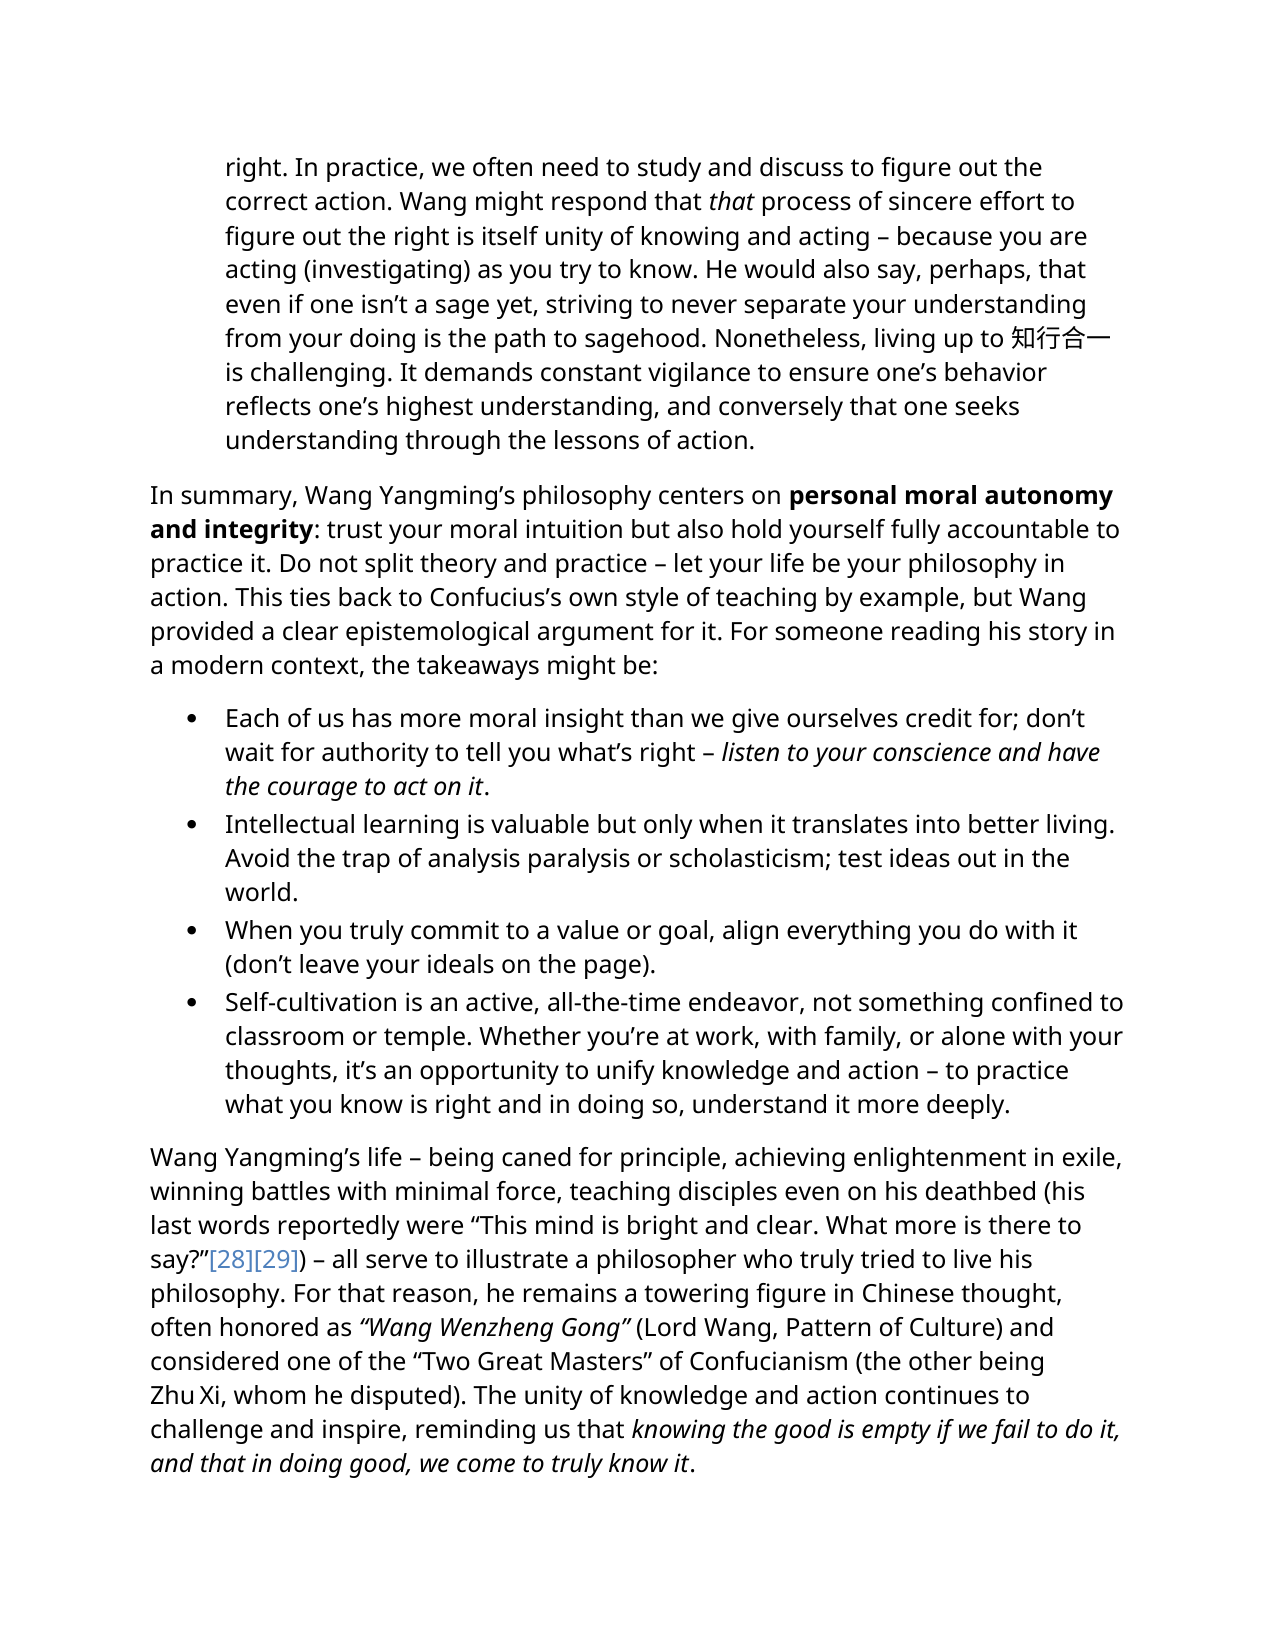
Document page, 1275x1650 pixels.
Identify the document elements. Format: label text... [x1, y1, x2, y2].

list Self-cultivation is an active, all-the-time endeavor, not something confined to classroom or temple. Whether you’re at work, with family, or alone with your thoughts, it’s an opportunity to unify knowledge and action – to practice what you know is right and in doing so, understand it more deeply. [187, 984, 1125, 1121]
text In summary, Wang Yangming’s philosophy centers on personal moral autonomy and integrity: trust your moral intuition but also hold yourself fully accountable to practice it. Do not split theory and practice – let your life be your philosophy in action. This ties back to Confucius’s own style of teaching by example, but Wang provided a clear epistemological argument for it. For someone reading his story in a modern context, the takeaways might be: [150, 477, 1125, 682]
text Wang Yangming’s life – being caned for principle, achieving enlightenment in exile, winning battles with minimal force, teaching disciples even on his deathbed (his last words reportedly were “This mind is bright and clear. What more is there to say?”[28][29]) – all serve to illustrate a philosopher who truly tried to live his philosophy. For that reason, he remains a towering figure in Chinese thought, often honored as “Wang Wenzheng Gong” (Lord Wang, Pattern of Culture) and considered one of the “Two Great Masters” of Confucianism (the other being Zhu Xi, whom he disputed). The unity of knowledge and action continues to challenge and inspire, reminding us that knowing the good is empty if we fail to do it, and that in doing good, we come to truly know it. [150, 1139, 1125, 1480]
list Each of us has more moral insight than we give ourselves credit for; don’t wait for authority to tell you what’s right – listen to your conscience and have the courage to act on it. [187, 701, 1125, 803]
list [187, 150, 1125, 457]
list When you truly commit to a value or goal, align everything you do with it (don’t leave your ideals on the page). [187, 912, 1125, 981]
list Intellectual learning is valuable but only when it translates into better living. Avoid the trap of analysis paralysis or scholasticism; test ideas out in the world. [187, 806, 1125, 909]
